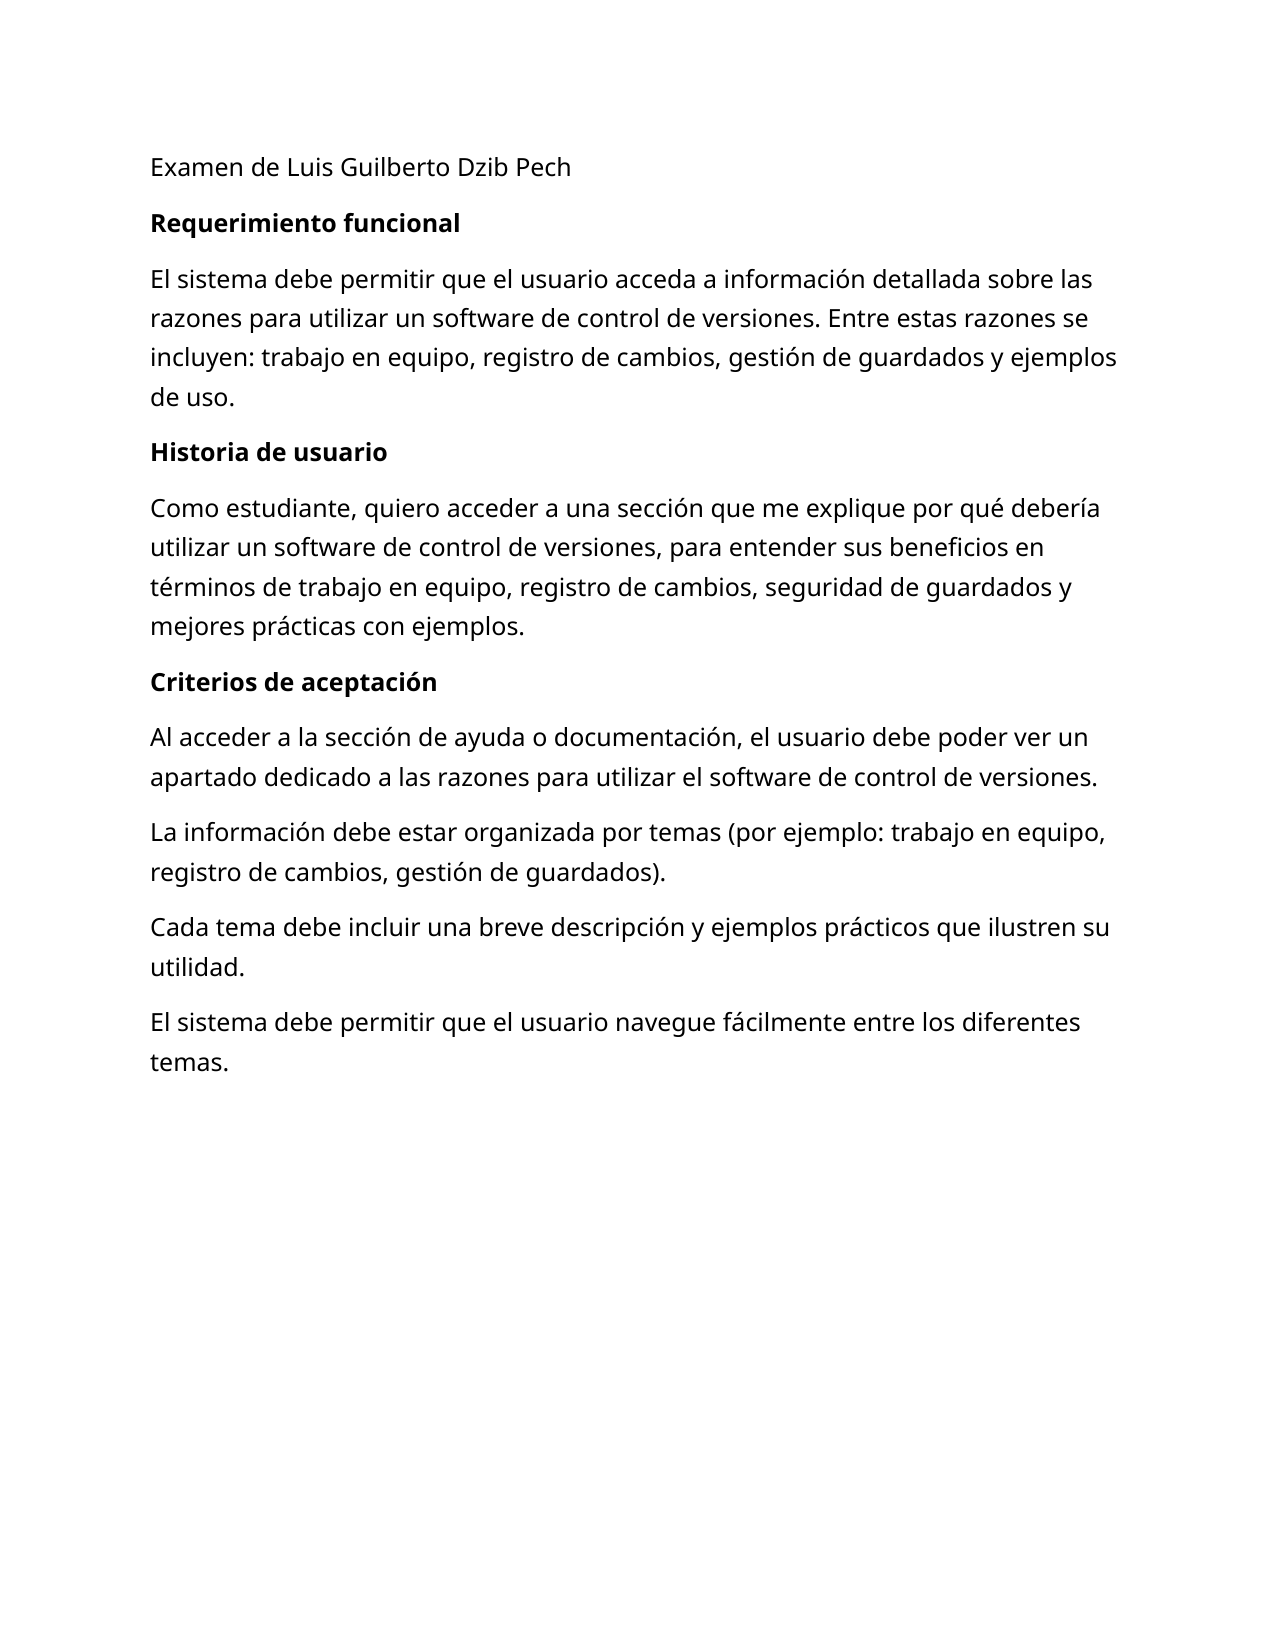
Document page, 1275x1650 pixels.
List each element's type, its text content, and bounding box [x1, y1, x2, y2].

text El sistema debe permitir que el usuario acceda a información detallada sobre las razones para utilizar un software de control de versiones. Entre estas razones se incluyen: trabajo en equipo, registro de cambios, gestión de guardados y ejemplos de uso. [150, 262, 1125, 413]
text La información debe estar organizada por temas (por ejemplo: trabajo en equipo, registro de cambios, gestión de guardados). [150, 815, 1125, 888]
text El sistema debe permitir que el usuario navegue fácilmente entre los diferentes temas. [150, 1005, 1125, 1078]
text Cada tema debe incluir una breve descripción y ejemplos prácticos que ilustren su utilidad. [150, 910, 1125, 983]
text Al acceder a la sección de ayuda o documentación, el usuario debe poder ver un apartado dedicado a las razones para utilizar el software de control de versiones. [150, 720, 1125, 793]
text Criterios de aceptación [150, 664, 1125, 698]
text Como estudiante, quiero acceder a una sección que me explique por qué debería utilizar un software de control de versiones, para entender sus beneficios en términos de trabajo en equipo, registro de cambios, seguridad de guardados y mejores prácticas con ejemplos. [150, 491, 1125, 642]
text Examen de Luis Guilberto Dzib Pech [150, 150, 1125, 184]
text Historia de usuario [150, 435, 1125, 469]
text Requerimiento funcional [150, 206, 1125, 240]
